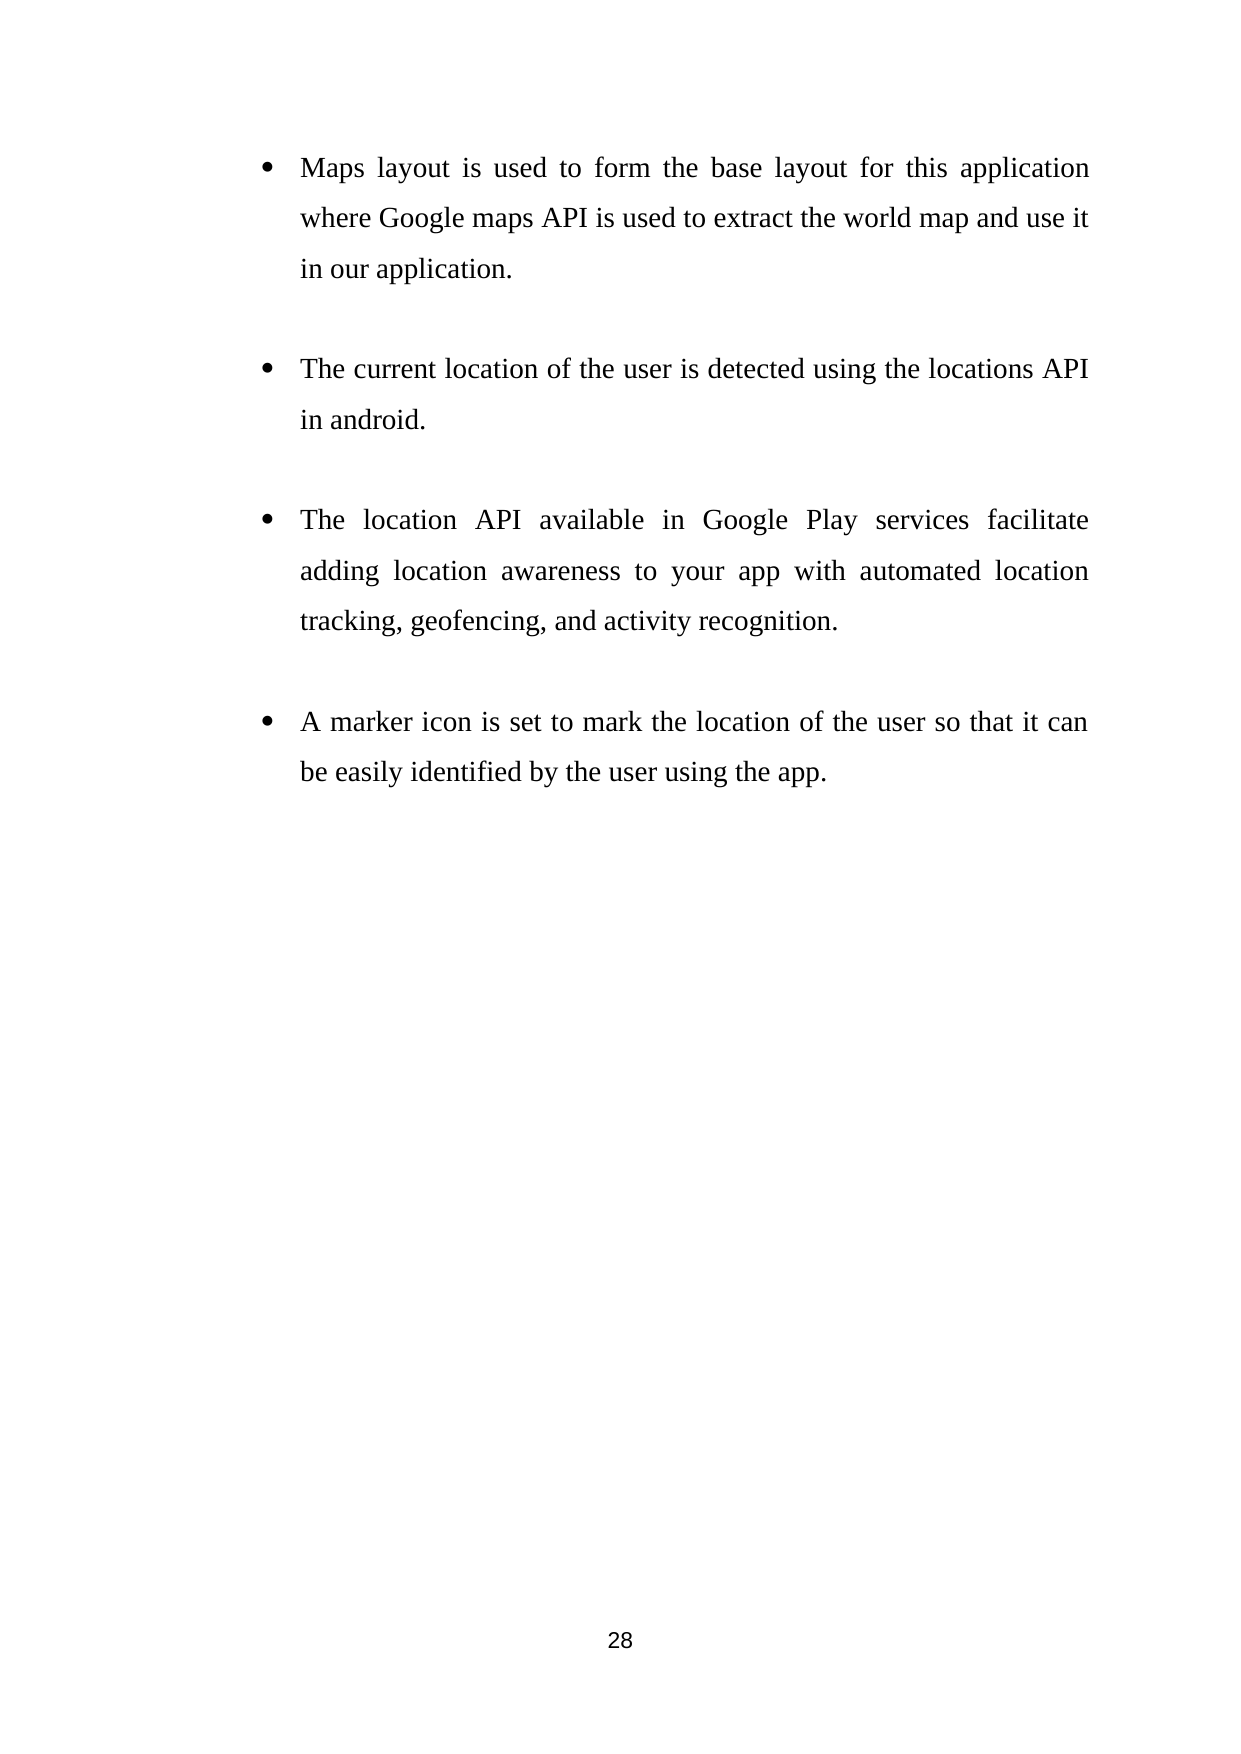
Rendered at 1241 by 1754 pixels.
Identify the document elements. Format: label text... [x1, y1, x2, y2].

list A marker icon is set to mark the location of the user so that it can be easily identified by the user using the app. [262, 704, 1090, 788]
list The current location of the user is detected using the locations API in android. [262, 351, 1090, 435]
list The location API available in Google Play services facilitate adding location awareness to your app with automated location tracking, geofencing, and activity recognition. [262, 502, 1090, 637]
list Maps layout is used to form the base layout for this application where Google maps API is used to extract the world map and use it in our application. [262, 150, 1090, 284]
